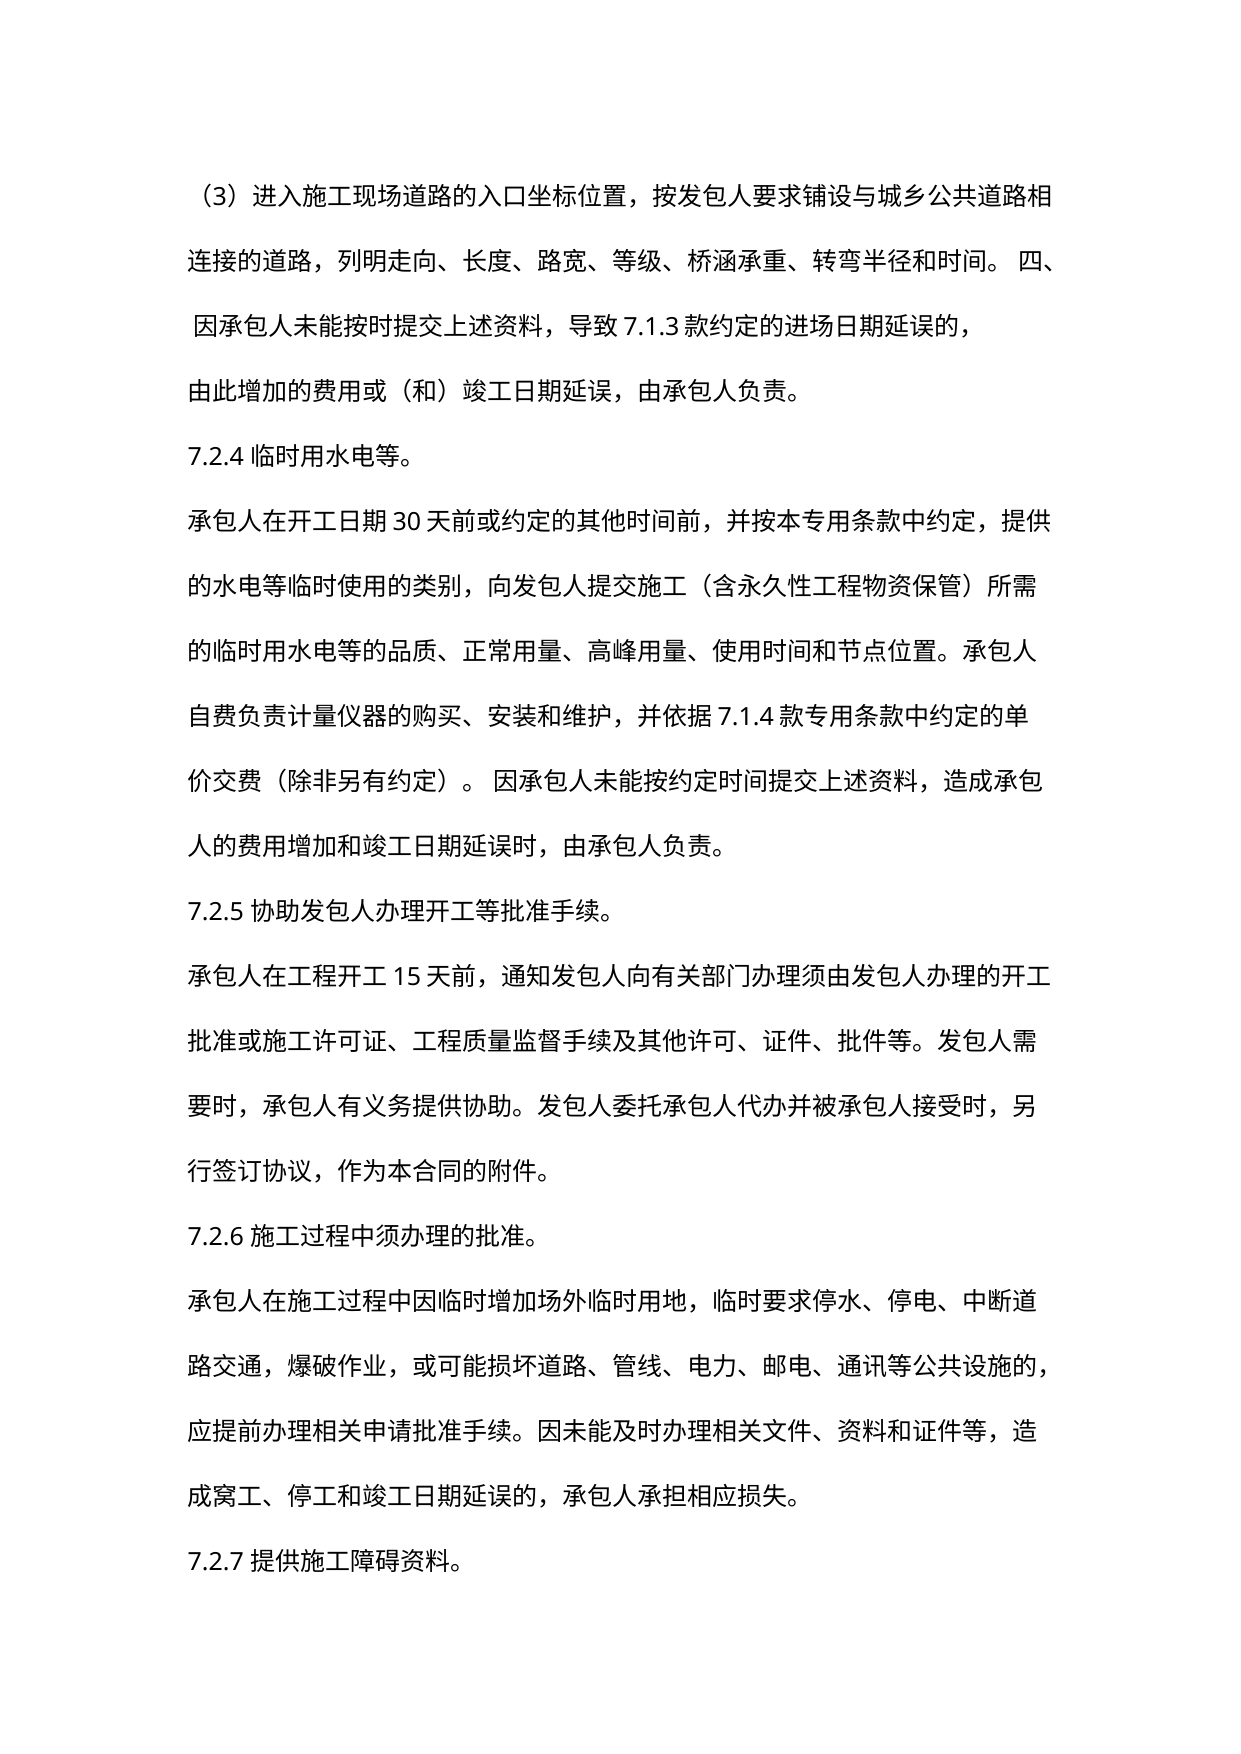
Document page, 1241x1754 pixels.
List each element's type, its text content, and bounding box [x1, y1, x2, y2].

text 7.2.7 提供施工障碍资料。 [187, 1527, 1053, 1592]
text （3）进入施工现场道路的入口坐标位置，按发包人要求铺设与城乡公共道路相 [187, 162, 1053, 227]
text 承包人在工程开工15天前，通知发包人向有关部门办理须由发包人办理的开工批准或施工许可证、工程质量监督手续及其他许可、证件、批件等。发包人需要时，承包人有义务提供协助。发包人委托承包人代办并被承包人接受时，另行签订协议，作为本合同的附件。 [187, 942, 1053, 1202]
text 承包人在施工过程中因临时增加场外临时用地，临时要求停水、停电、中断道路交通，爆破作业，或可能损坏道路、管线、电力、邮电、通讯等公共设施的，应提前办理相关申请批准手续。因未能及时办理相关文件、资料和证件等，造成窝工、停工和竣工日期延误的，承包人承担相应损失。 [187, 1267, 1053, 1527]
text 7.2.5 协助发包人办理开工等批准手续。 [187, 877, 1053, 942]
text 7.2.6 施工过程中须办理的批准。 [187, 1202, 1053, 1267]
text 7.2.4 临时用水电等。 [187, 422, 1053, 487]
text 承包人在开工日期30天前或约定的其他时间前，并按本专用条款中约定，提供的水电等临时使用的类别，向发包人提交施工（含永久性工程物资保管）所需的临时用水电等的品质、正常用量、高峰用量、使用时间和节点位置。承包人自费负责计量仪器的购买、安装和维护，并依据7.1.4款专用条款中约定的单价交费（除非另有约定）。 因承包人未能按约定时间提交上述资料，造成承包人的费用增加和竣工日期延误时，由承包人负责。 [187, 487, 1053, 877]
text 连接的道路，列明走向、长度、路宽、等级、桥涵承重、转弯半径和时间。 四、 因承包人未能按时提交上述资料，导致7.1.3款约定的进场日期延误的， [187, 227, 1053, 357]
text 由此增加的费用或（和）竣工日期延误，由承包人负责。 [187, 357, 1053, 422]
